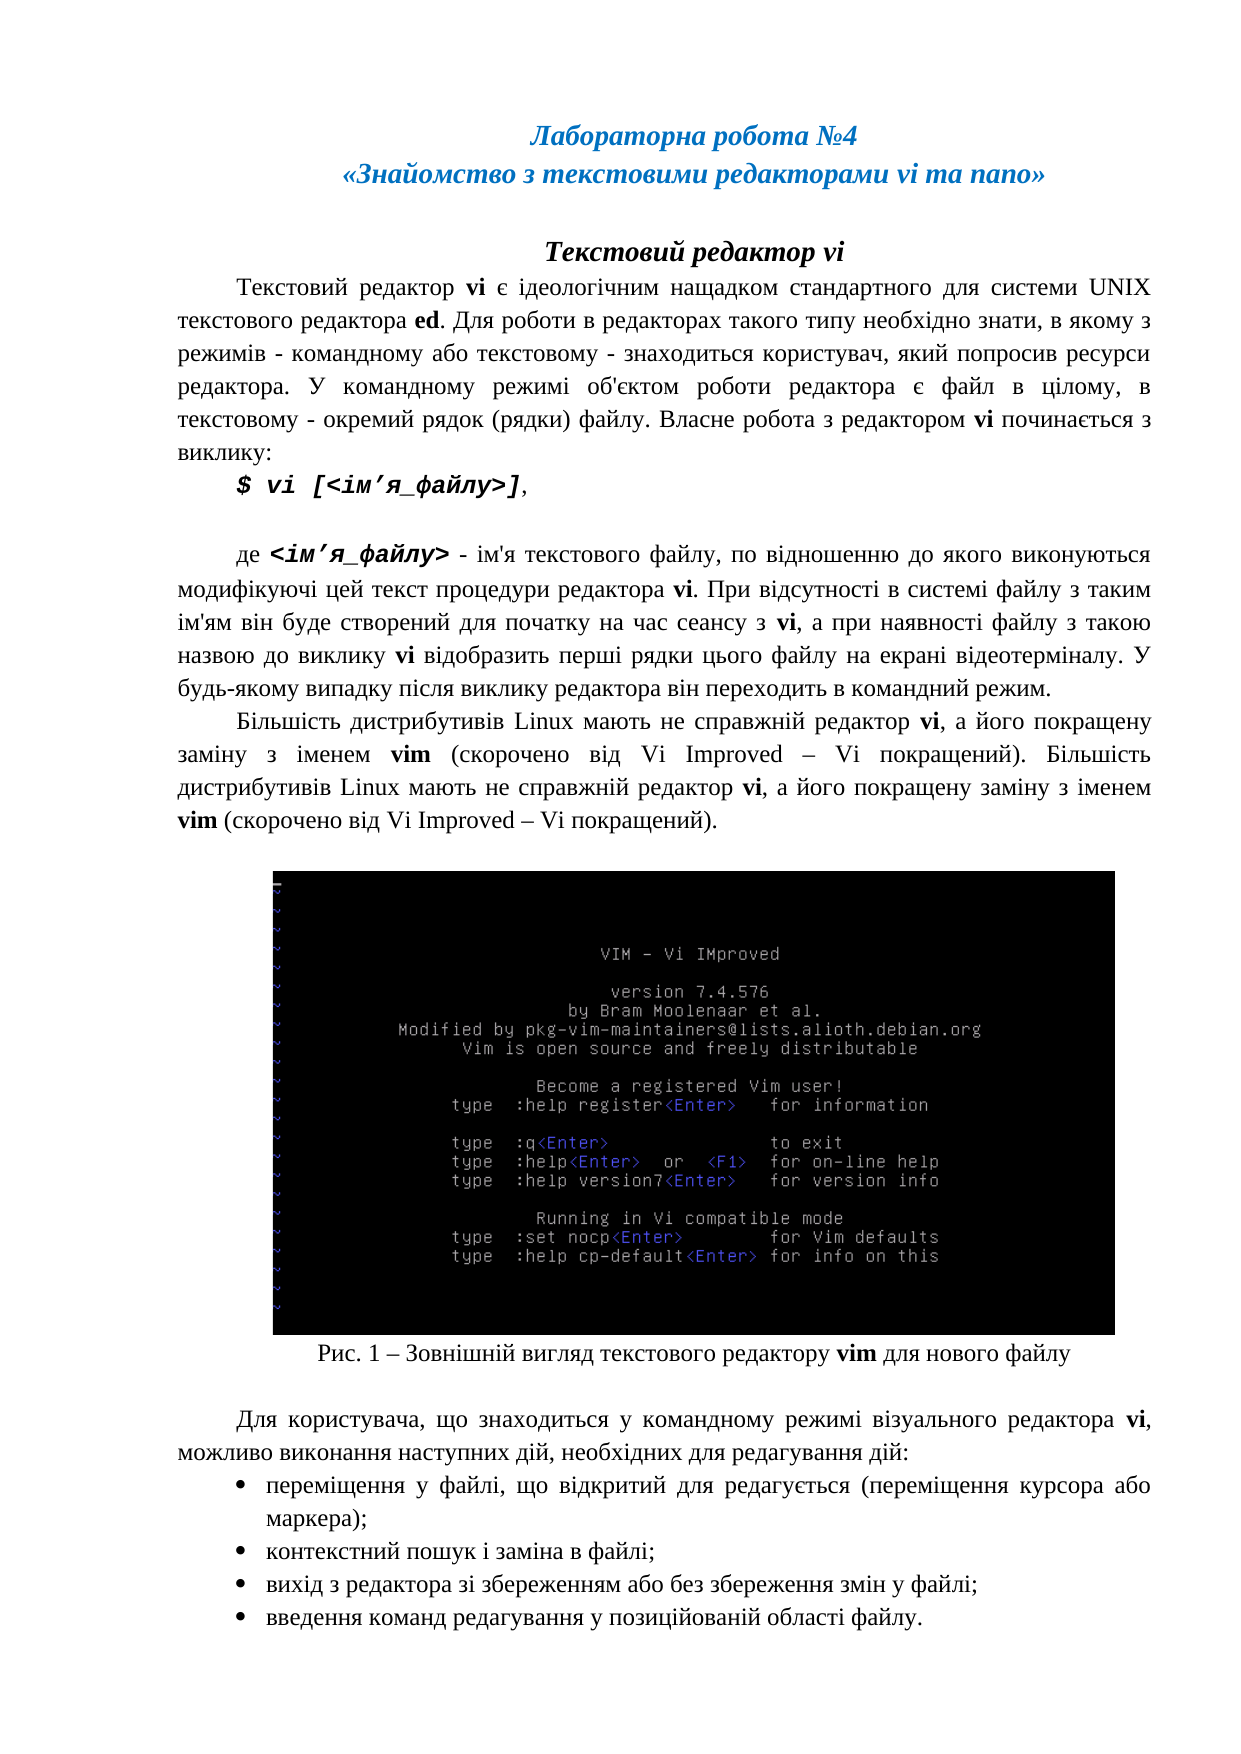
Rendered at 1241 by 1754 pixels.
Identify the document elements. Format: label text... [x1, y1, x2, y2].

list вихід з редактора зі збереженням або без збереження змін у файлі; [236, 1569, 1152, 1598]
text Для користувача, що знаходиться у командному режимі візуального редактора vi, можливо виконання наступних дій, необхідних для редагування дій: [177, 1404, 1152, 1466]
picture [272, 871, 1115, 1335]
text Текстовий редактор vi [177, 234, 1152, 267]
text «Знайомство з текстовими редакторами vi та nano» [177, 157, 1152, 190]
text де <ім’я_файлу> - ім'я текстового файлу, по відношенню до якого виконуються модифікуючі цей текст процедури редактора vi. При відсутності в системі файлу з таким ім'ям він буде створений для початку на час сеансу з vi, а при наявності файлу з такою назвою до виклику vi відобразить перші рядки цього файлу на екрані відеотерміналу. У будь-якому випадку після виклику редактора він переходить в командний режим. [177, 539, 1152, 702]
text Більшість дистрибутивів Linux мають не справжній редактор vi, а його покращену заміну з іменем vim (скорочено від Vi Improved – Vi покращений). Більшість дистрибутивів Linux мають не справжній редактор vi, а його покращену заміну з іменем vim (скорочено від Vi Improved – Vi покращений). [177, 706, 1152, 834]
text Текстовий редактор vi є ідеологічним нащадком стандартного для системи UNIX текстового редактора ed. Для роботи в редакторах такого типу необхідно знати, в якому з режимів - командному або текстовому - знаходиться користувач, який попросив ресурси редактора. У командному режимі об'єктом роботи редактора є файл в цілому, в текстовому - окремий рядок (рядки) файлу. Власне робота з редактором vi починається з виклику: [177, 272, 1152, 466]
list переміщення у файлі, що відкритий для редагується (переміщення курсора або маркера); [236, 1470, 1152, 1532]
text Рис. 1 – Зовнішній вигляд текстового редактору vim для нового файлу [177, 1338, 1152, 1367]
list введення команд редагування у позиційованій області файлу. [236, 1602, 1152, 1631]
list контекстний пошук і заміна в файлі; [236, 1536, 1152, 1565]
text $ vi [<ім’я_файлу>], [177, 470, 1152, 501]
text Лабораторна робота №4 [177, 118, 1152, 152]
